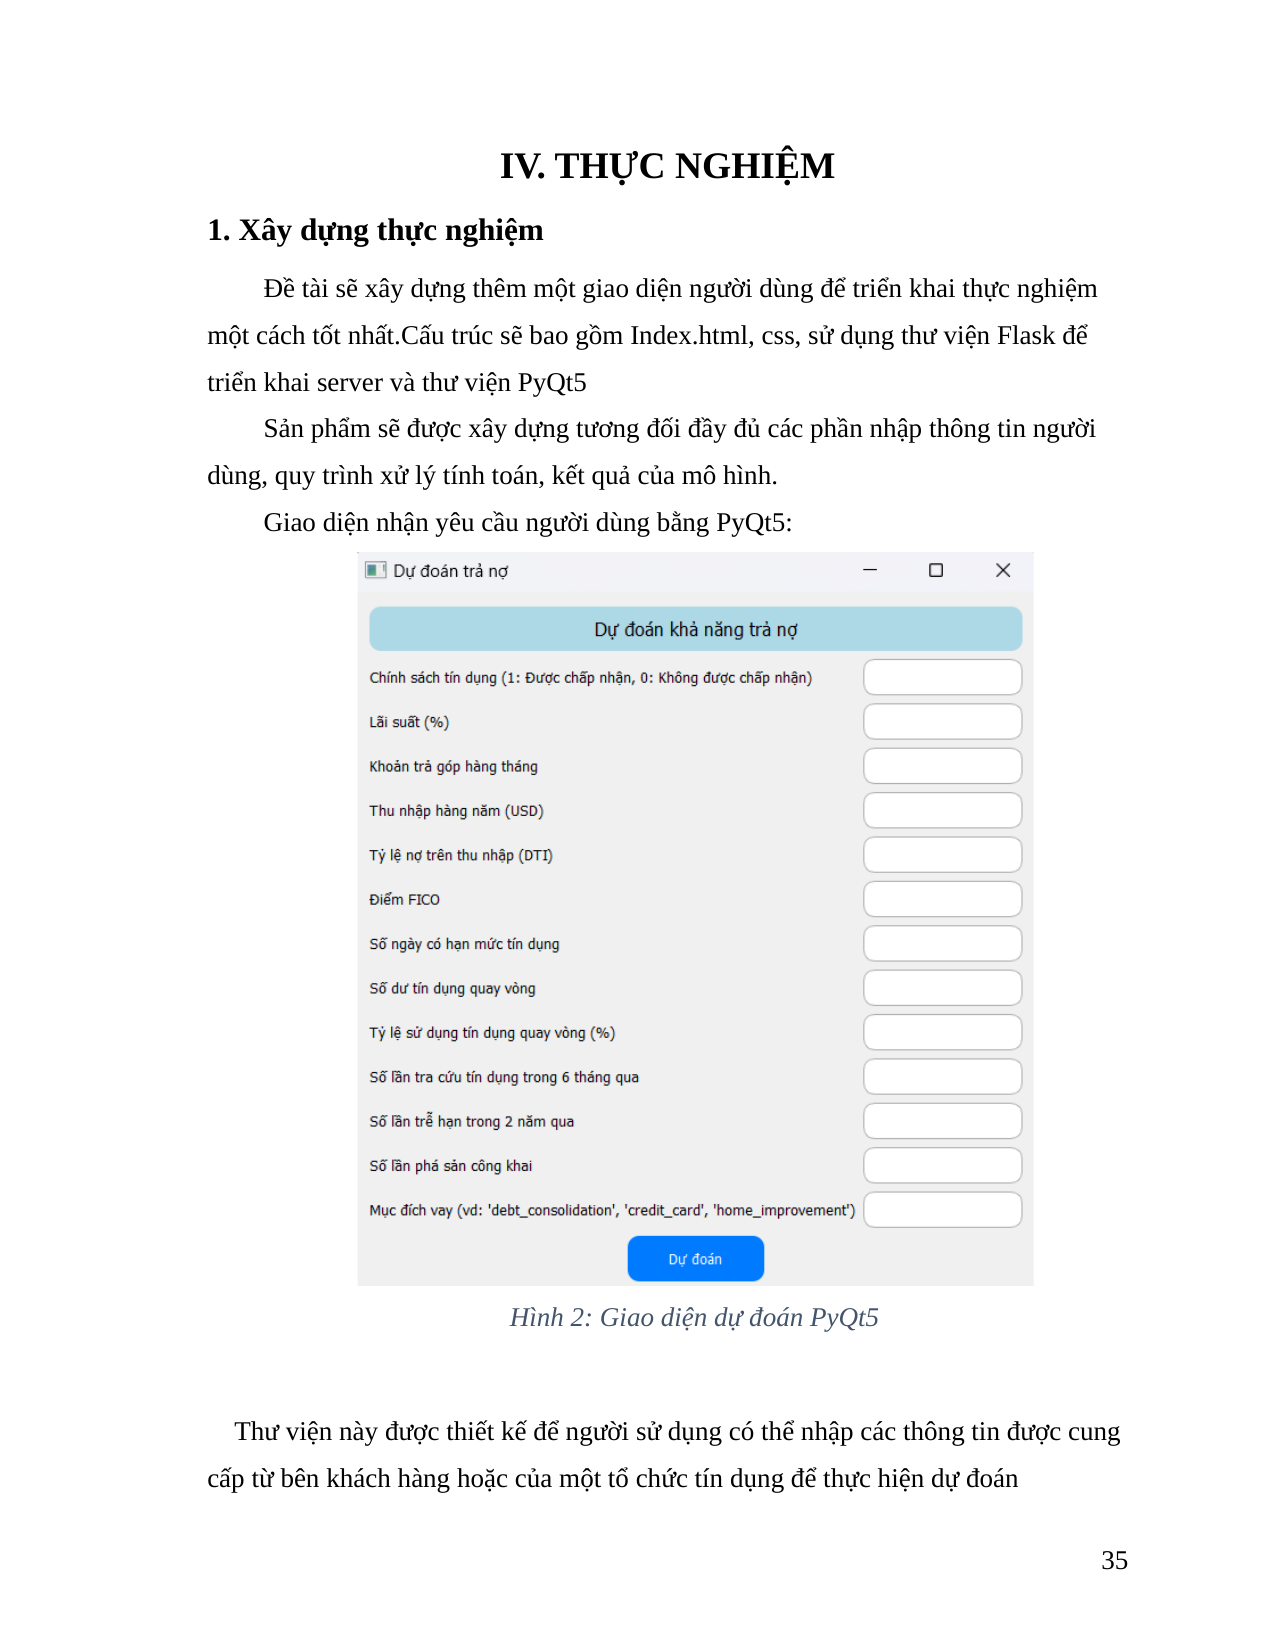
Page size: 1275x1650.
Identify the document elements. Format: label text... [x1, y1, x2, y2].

picture [357, 552, 1034, 1286]
text Đề tài sẽ xây dựng thêm một giao diện người dùng để triển khai thực nghiệm một cách tốt nhất.Cấu trúc sẽ bao gồm Index.html, css, sử dụng thư viện Flask để triển khai server và thư viện PyQt5 [207, 273, 1128, 397]
text Sản phẩm sẽ được xây dựng tương đối đầy đủ các phần nhập thông tin người dùng, quy trình xử lý tính toán, kết quả của mô hình. [207, 413, 1128, 490]
text Giao diện nhận yêu cầu người dùng bằng PyQt5: [207, 506, 1128, 537]
text Thư viện này được thiết kế để người sử dụng có thể nhập các thông tin được cung cấp từ bên khách hàng hoặc của một tổ chức tín dụng để thực hiện dự đoán [207, 1415, 1128, 1493]
subtitle IV. THỰC NGHIỆM [207, 143, 1128, 187]
subtitle 1. Xây dựng thực nghiệm [207, 212, 1128, 248]
